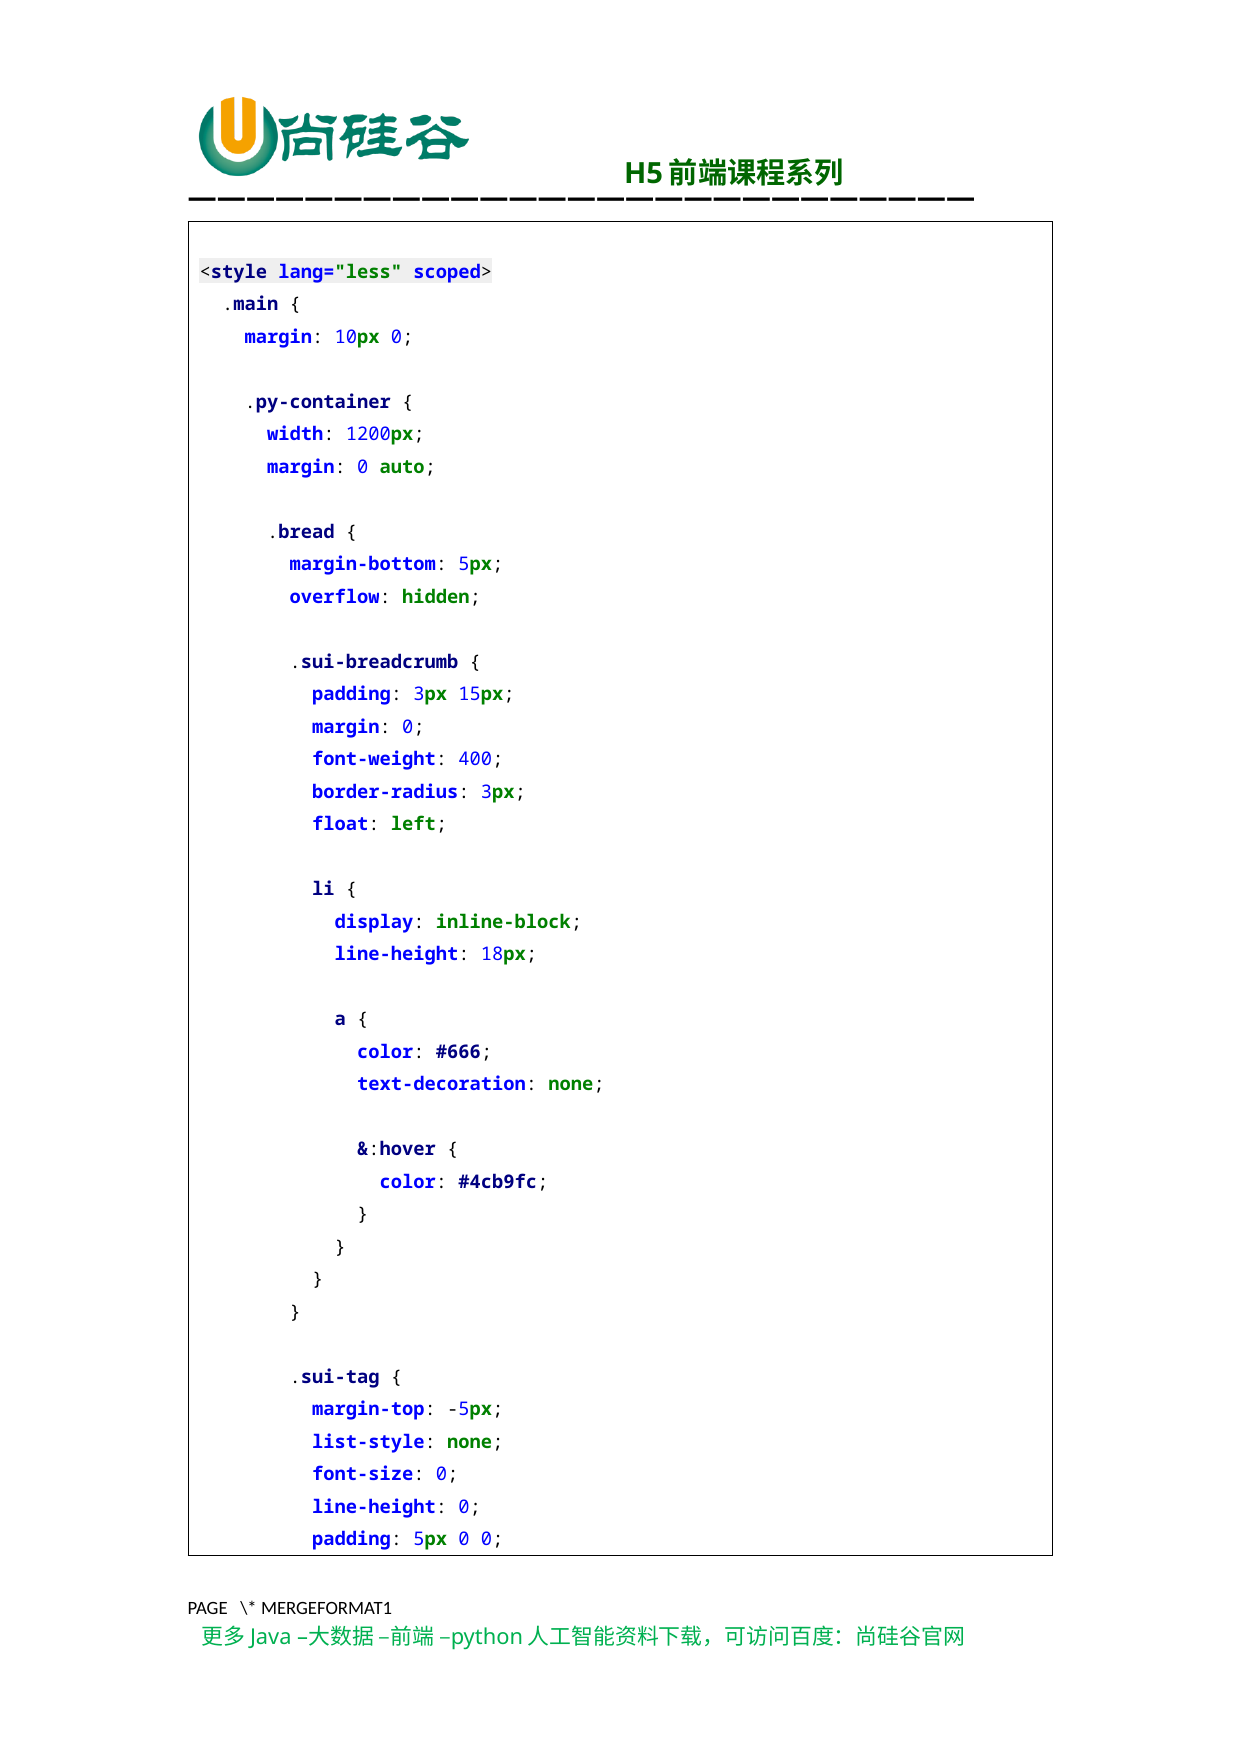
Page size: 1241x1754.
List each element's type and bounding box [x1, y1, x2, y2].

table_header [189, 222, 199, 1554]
picture [187, 88, 476, 184]
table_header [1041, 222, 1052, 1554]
